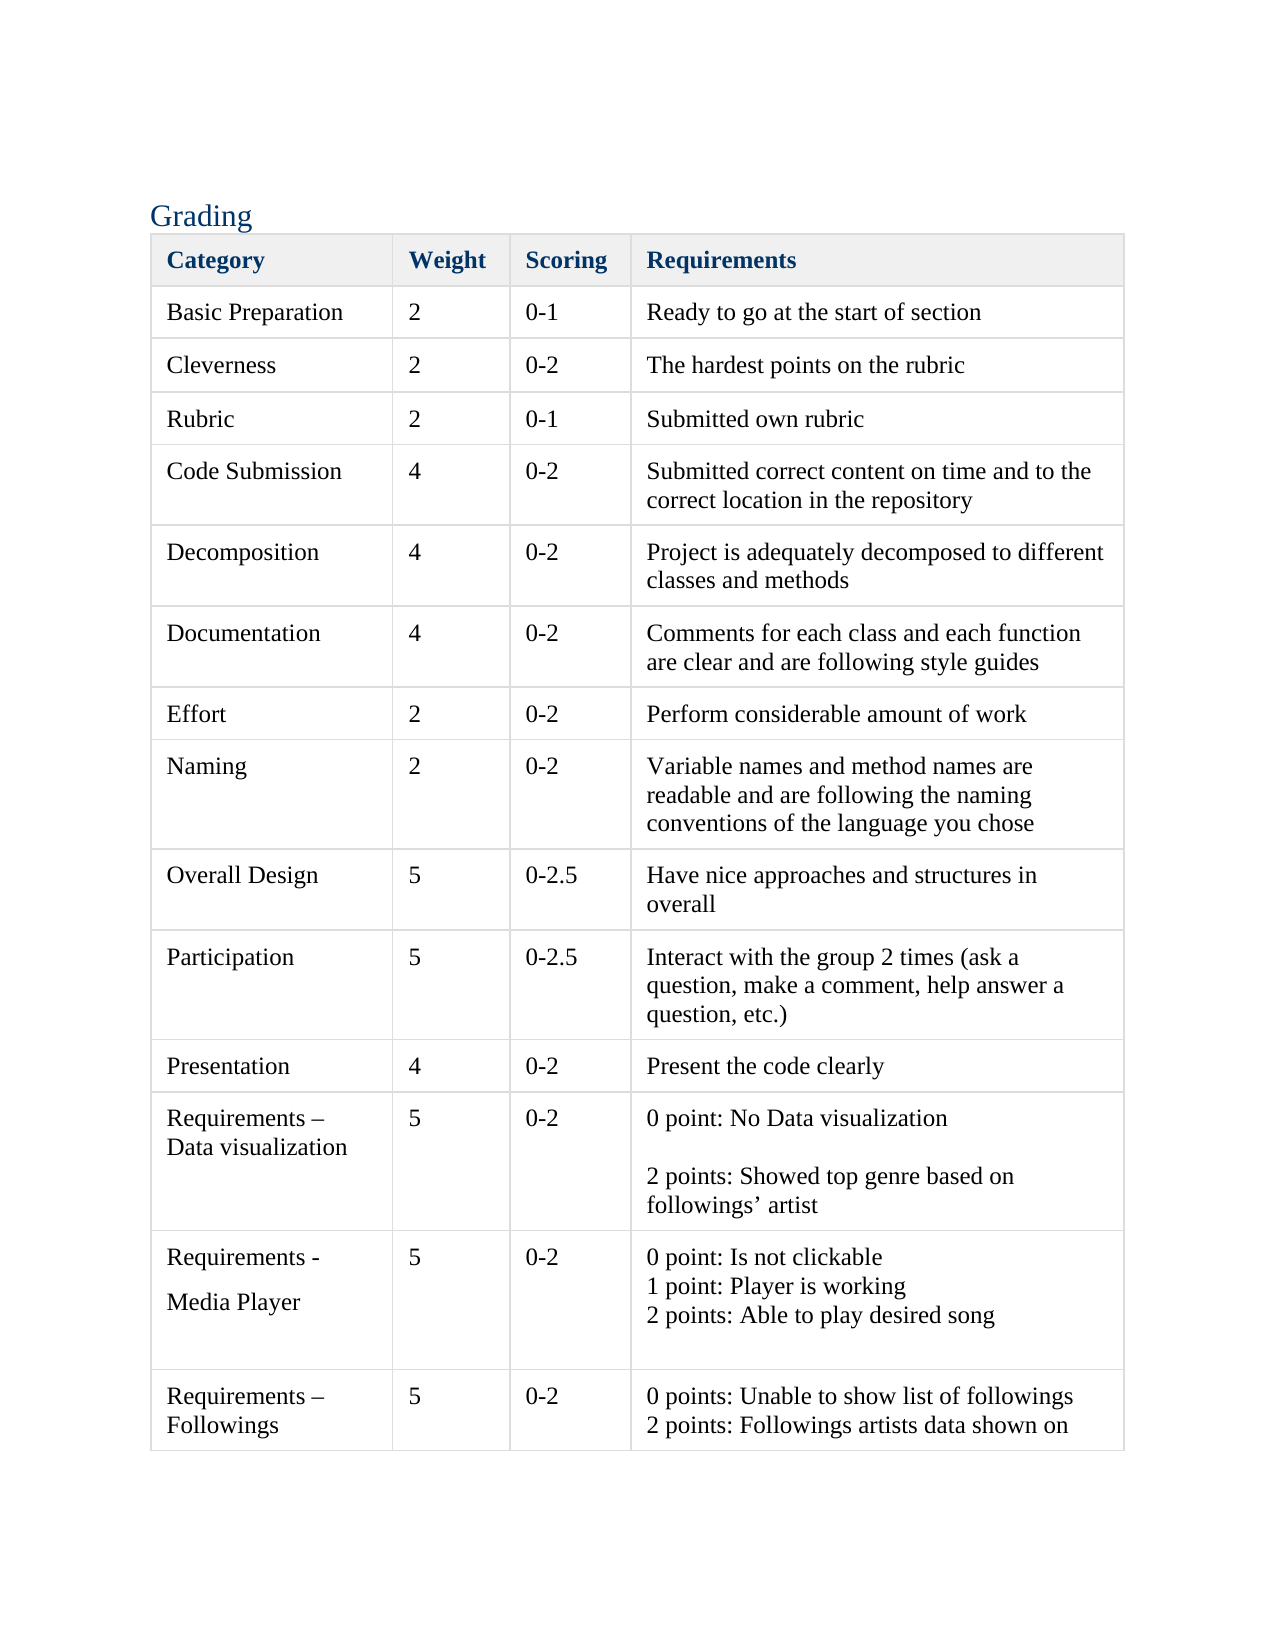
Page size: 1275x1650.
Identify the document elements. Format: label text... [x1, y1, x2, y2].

text Grading [150, 197, 1125, 233]
table_cell 0-2 [511, 1231, 630, 1369]
table_cell 5 [393, 1093, 509, 1230]
table_cell Participation [152, 931, 392, 1039]
table_cell Comments for each class and each function are clear and are following style guides [632, 607, 1123, 686]
table_cell 4 [393, 1040, 509, 1091]
table_cell Decomposition [152, 526, 392, 605]
table_cell Present the code clearly [632, 1040, 1123, 1091]
table_cell 4 [393, 526, 509, 605]
table_cell The hardest points on the rubric [632, 339, 1123, 391]
table_cell Submitted correct content on time and to the correct location in the repository [632, 445, 1123, 524]
table_cell Cleverness [152, 339, 392, 391]
table_cell 4 [393, 445, 509, 524]
table_cell 0-2 [511, 1370, 630, 1449]
table_cell Perform considerable amount of work [632, 688, 1123, 738]
table_cell Ready to go at the start of section [632, 287, 1123, 337]
table_cell Requirements – Followings [152, 1370, 392, 1449]
table_header Weight [393, 235, 509, 285]
table_cell 0-2 [511, 445, 630, 524]
table_cell Presentation [152, 1040, 392, 1091]
table_header Category [152, 235, 392, 285]
table_cell 5 [393, 1370, 509, 1449]
table_cell 2 [393, 393, 509, 443]
table_cell 0-2 [511, 339, 630, 391]
table_cell 5 [393, 1231, 509, 1369]
table_cell 0-2 [511, 607, 630, 686]
table_cell 4 [393, 607, 509, 686]
table_cell 0 point: Is not clickable 1 point: Player is working 2 points: Able to play desired song [632, 1231, 1123, 1369]
table_cell Rubric [152, 393, 392, 443]
table_cell Naming [152, 740, 392, 848]
table_cell 0-2 [511, 1040, 630, 1091]
table_cell 0-2 [511, 688, 630, 738]
table_cell 0-2 [511, 740, 630, 848]
table_cell Submitted own rubric [632, 393, 1123, 443]
table_cell Basic Preparation [152, 287, 392, 337]
table_cell Effort [152, 688, 392, 738]
table_cell Have nice approaches and structures in overall [632, 850, 1123, 929]
table_cell 2 [393, 287, 509, 337]
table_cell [632, 1370, 1123, 1449]
table_cell Project is adequately decomposed to different classes and methods [632, 526, 1123, 605]
table_cell 0-2.5 [511, 850, 630, 929]
table_header Scoring [511, 235, 630, 285]
table_cell Interact with the group 2 times (ask a question, make a comment, help answer a question, etc.) [632, 931, 1123, 1039]
table_cell 0-1 [511, 393, 630, 443]
table_cell 0-2.5 [511, 931, 630, 1039]
table_cell Requirements - Media Player [152, 1231, 392, 1369]
table_cell Overall Design [152, 850, 392, 929]
table_cell 2 [393, 740, 509, 848]
table_header Requirements [632, 235, 1123, 285]
table_cell 0-2 [511, 526, 630, 605]
table_cell 0-1 [511, 287, 630, 337]
table_cell 0 point: No Data visualization 2 points: Showed top genre based on followings’ artist [632, 1093, 1123, 1230]
table_cell Requirements – Data visualization [152, 1093, 392, 1230]
table_cell Code Submission [152, 445, 392, 524]
table_cell 5 [393, 850, 509, 929]
table_cell 2 [393, 339, 509, 391]
table_cell 5 [393, 931, 509, 1039]
table_cell Documentation [152, 607, 392, 686]
table_cell Variable names and method names are readable and are following the naming conventions of the language you chose [632, 740, 1123, 848]
table_cell 0-2 [511, 1093, 630, 1230]
table_cell 2 [393, 688, 509, 738]
